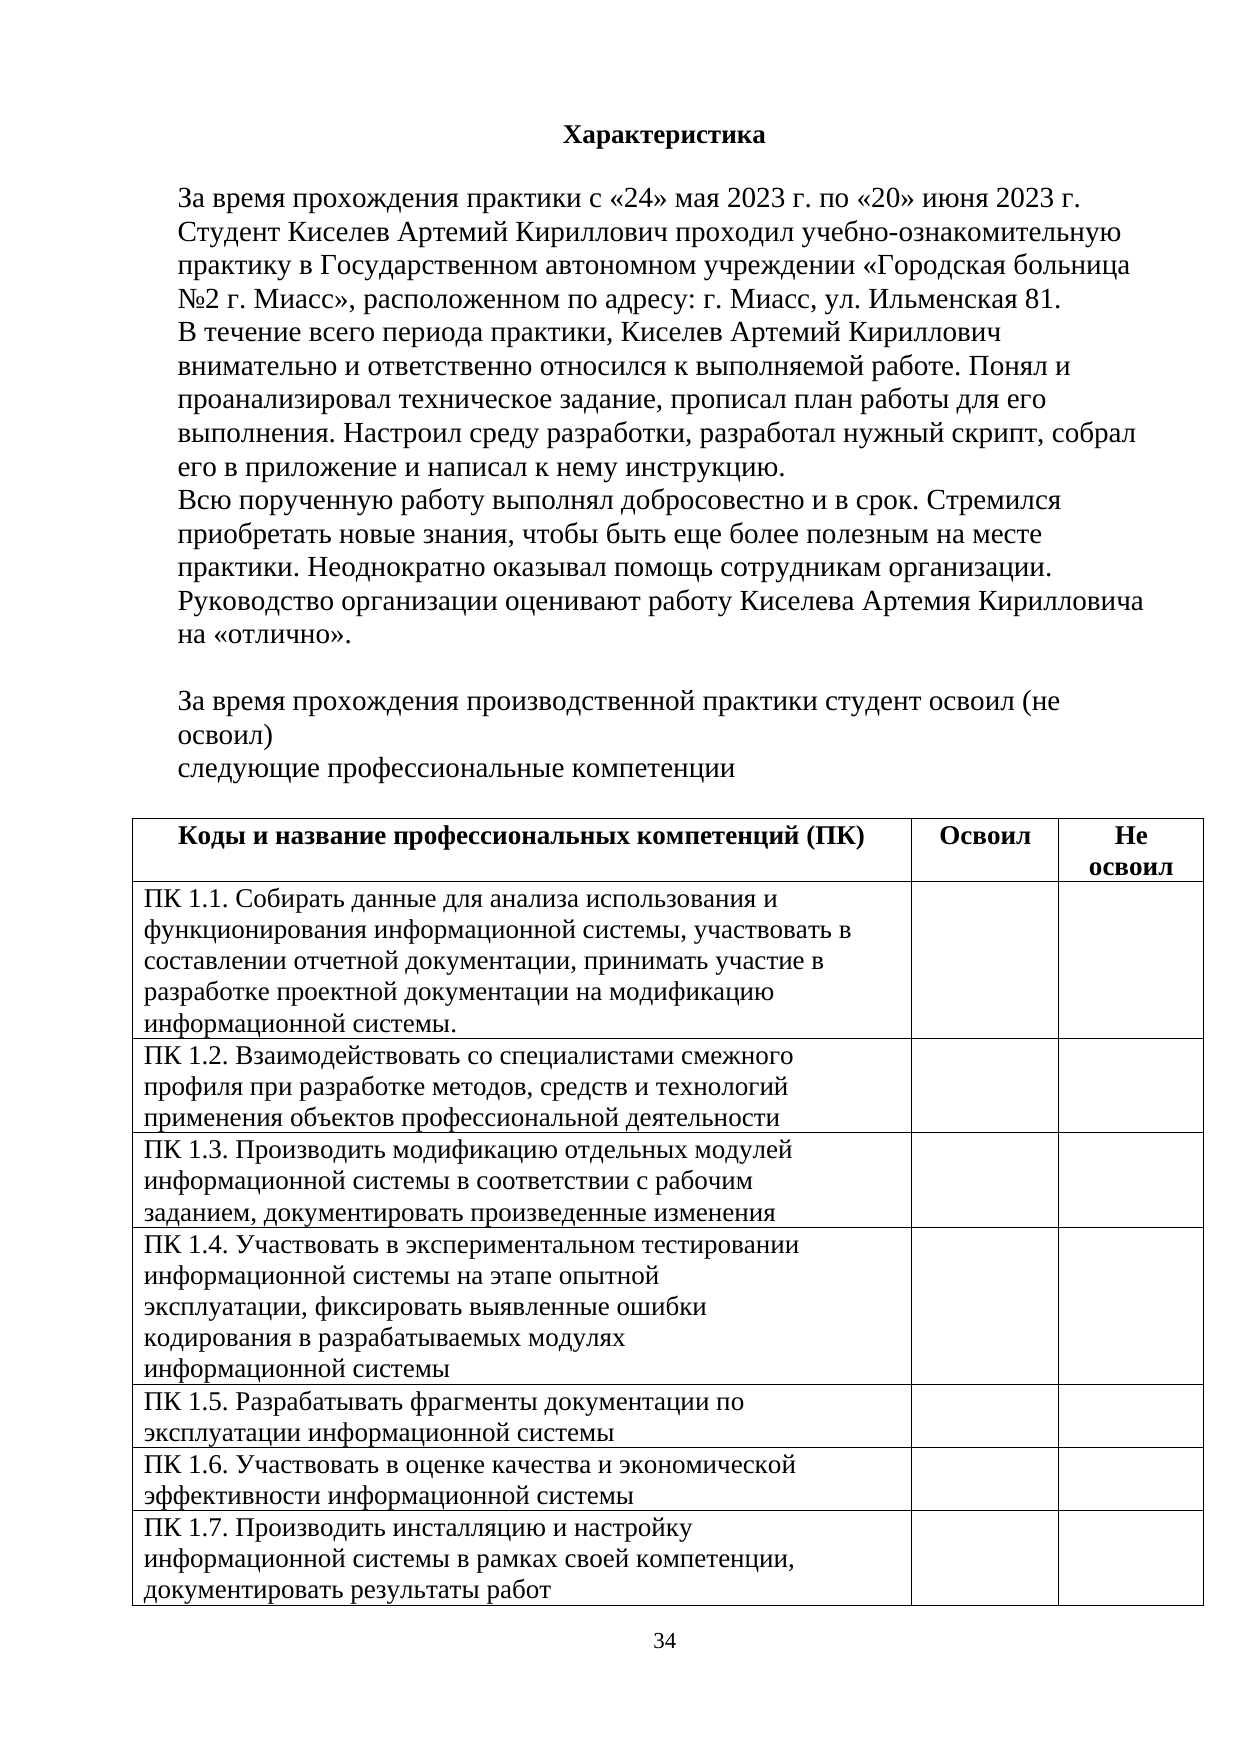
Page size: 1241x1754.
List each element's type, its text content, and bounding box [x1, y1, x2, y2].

text Всю порученную работу выполнял добросовестно и в срок. Стремился приобретать новые знания, чтобы быть еще более полезным на месте практики. Неоднократно оказывал помощь сотрудникам организации. Руководство организации оценивают работу Киселева Артемия Кирилловича на «отлично». [177, 482, 1152, 650]
table_cell [912, 1511, 1058, 1605]
table_cell [912, 1133, 1058, 1227]
table_cell [912, 1228, 1058, 1383]
text Характеристика [177, 118, 1152, 149]
table_cell [912, 882, 1058, 1038]
table_cell ПК 1.3. Производить модификацию отдельных модулей информационной системы в соответствии с рабочим заданием, документировать произведенные изменения [133, 1133, 911, 1227]
table_header Коды и название профессиональных компетенций (ПК) [133, 819, 911, 881]
table_cell [1059, 1133, 1203, 1227]
table_cell ПК 1.1. Собирать данные для анализа использования и функционирования информационной системы, участвовать в составлении отчетной документации, принимать участие в разработке проектной документации на модификацию информационной системы. [133, 882, 911, 1038]
table_header Не освоил [1059, 819, 1203, 881]
table_cell [1059, 1228, 1203, 1383]
table_cell ПК 1.2. Взаимодействовать со специалистами смежного профиля при разработке методов, средств и технологий применения объектов профессиональной деятельности [133, 1039, 911, 1132]
table_cell [1059, 1448, 1203, 1510]
text В течение всего периода практики, Киселев Артемий Кириллович внимательно и ответственно относился к выполняемой работе. Понял и проанализировал техническое задание, прописал план работы для его выполнения. Настроил среду разработки, разработал нужный скрипт, собрал его в приложение и написал к нему инструкцию. [177, 314, 1152, 482]
table_cell ПК 1.4. Участвовать в экспериментальном тестировании информационной системы на этапе опытной эксплуатации, фиксировать выявленные ошибки кодирования в разрабатываемых модулях информационной системы [133, 1228, 911, 1383]
table_cell ПК 1.7. Производить инсталляцию и настройку информационной системы в рамках своей компетенции, документировать результаты работ [133, 1511, 911, 1605]
table_cell [1059, 1511, 1203, 1605]
table_cell [912, 1039, 1058, 1132]
table_cell [912, 1448, 1058, 1510]
table_cell [1059, 1039, 1203, 1132]
table_header Освоил [912, 819, 1058, 881]
text Студент Киселев Артемий Кириллович проходил учебно-ознакомительную практику в Государственном автономном учреждении «Городская больница №2 г. Миасс», расположенном по адресу: г. Миасс, ул. Ильменская 81. [177, 214, 1152, 314]
table_cell ПК 1.6. Участвовать в оценке качества и экономической эффективности информационной системы [133, 1448, 911, 1510]
text следующие профессиональные компетенции [177, 751, 1152, 784]
table_cell [912, 1385, 1058, 1447]
text За время прохождения производственной практики студент освоил (не освоил) [177, 683, 1152, 751]
table_cell [1059, 882, 1203, 1038]
table_cell [1059, 1385, 1203, 1447]
table_cell ПК 1.5. Разрабатывать фрагменты документации по эксплуатации информационной системы [133, 1385, 911, 1447]
text За время прохождения практики с «24» мая 2023 г. по «20» июня 2023 г. [177, 180, 1152, 214]
